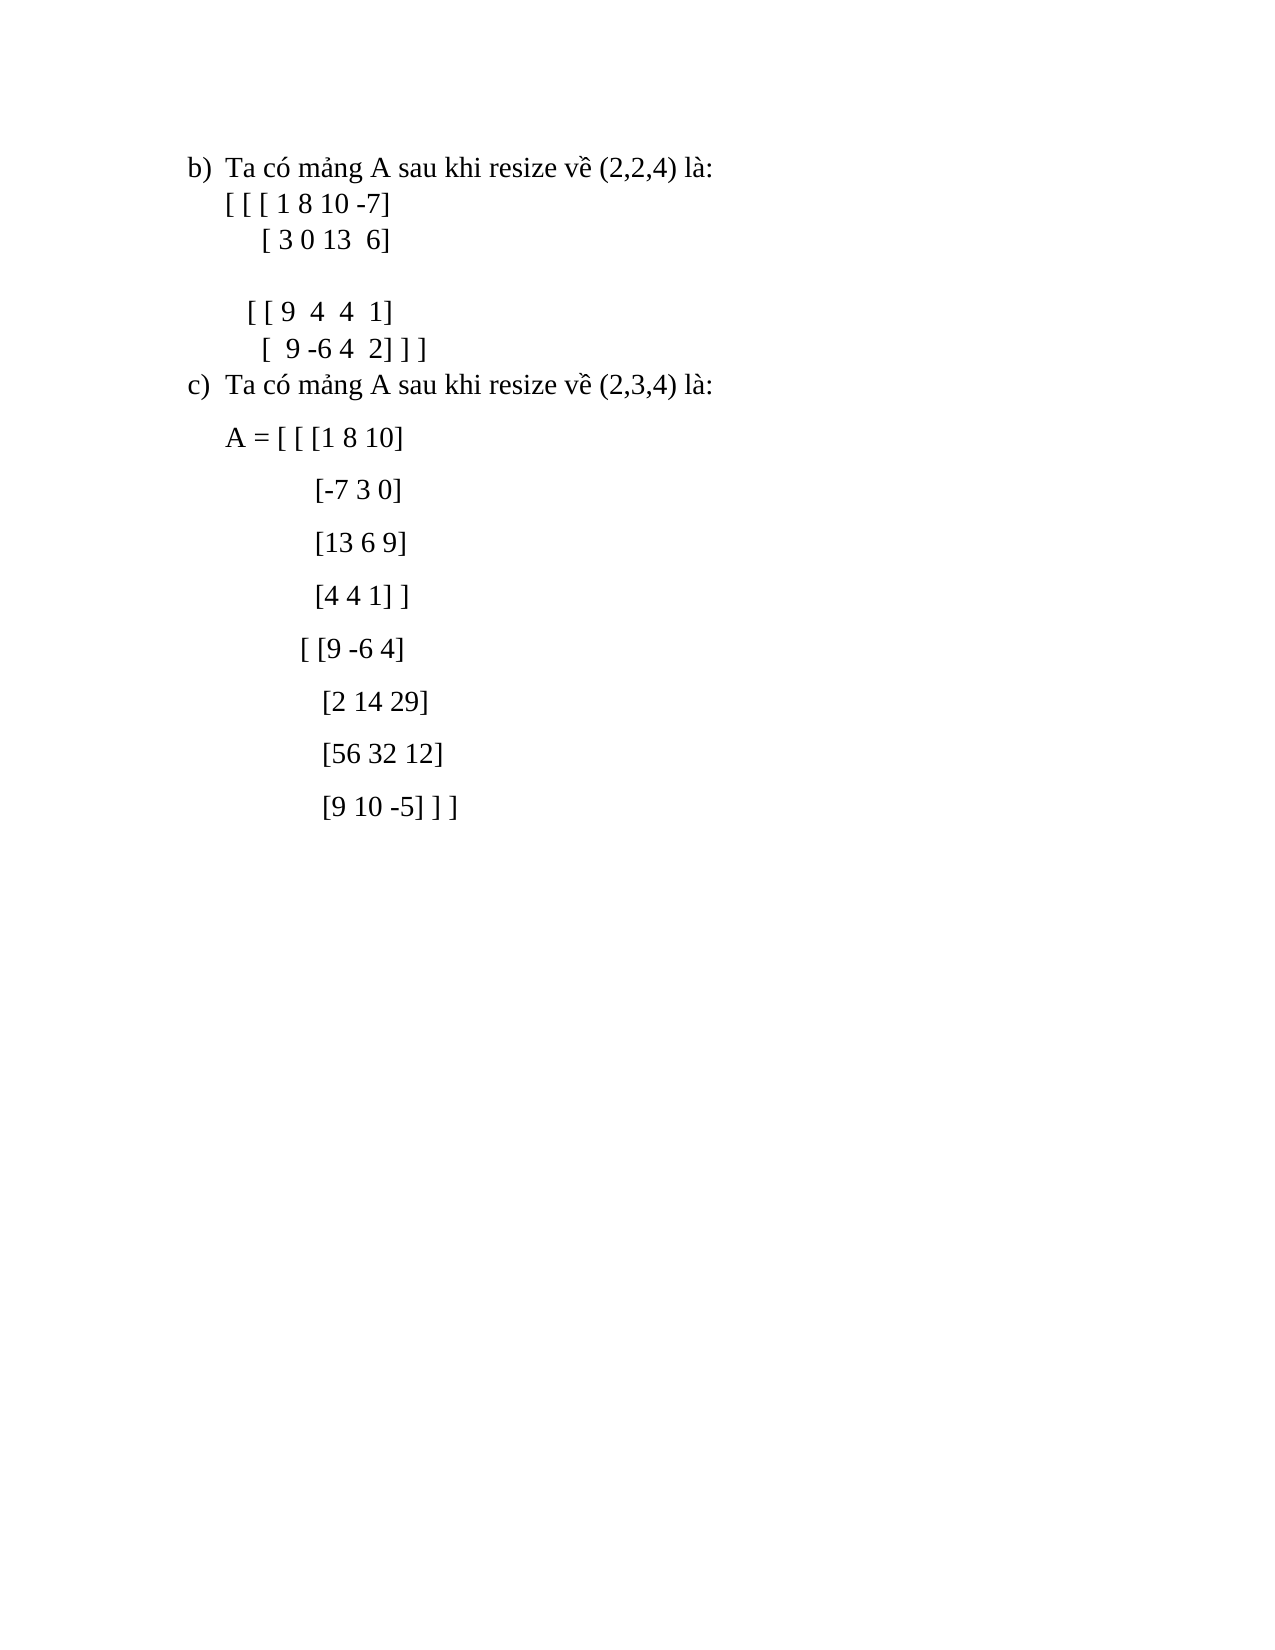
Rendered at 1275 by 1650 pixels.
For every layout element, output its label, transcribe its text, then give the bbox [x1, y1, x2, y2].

list [ 9 -6 4 2] ] ] [225, 331, 1125, 364]
list Ta có mảng A sau khi resize về (2,3,4) là: [187, 367, 1125, 400]
text [-7 3 0] [300, 472, 1125, 506]
text [9 10 -5] ] ] [300, 789, 1125, 823]
list Ta có mảng A sau khi resize về (2,2,4) là: [187, 150, 1125, 183]
list [ [ [ 1 8 10 -7] [225, 186, 1125, 220]
text [56 32 12] [300, 737, 1125, 770]
list [ 3 0 13 6] [225, 222, 1125, 256]
text A = [ [ [1 8 10] [225, 420, 1125, 453]
text [13 6 9] [300, 525, 1125, 559]
text [4 4 1] ] [300, 578, 1125, 612]
text [2 14 29] [300, 684, 1125, 717]
text [ [9 -6 4] [150, 631, 1125, 664]
list [ [ 9 4 4 1] [225, 294, 1125, 328]
